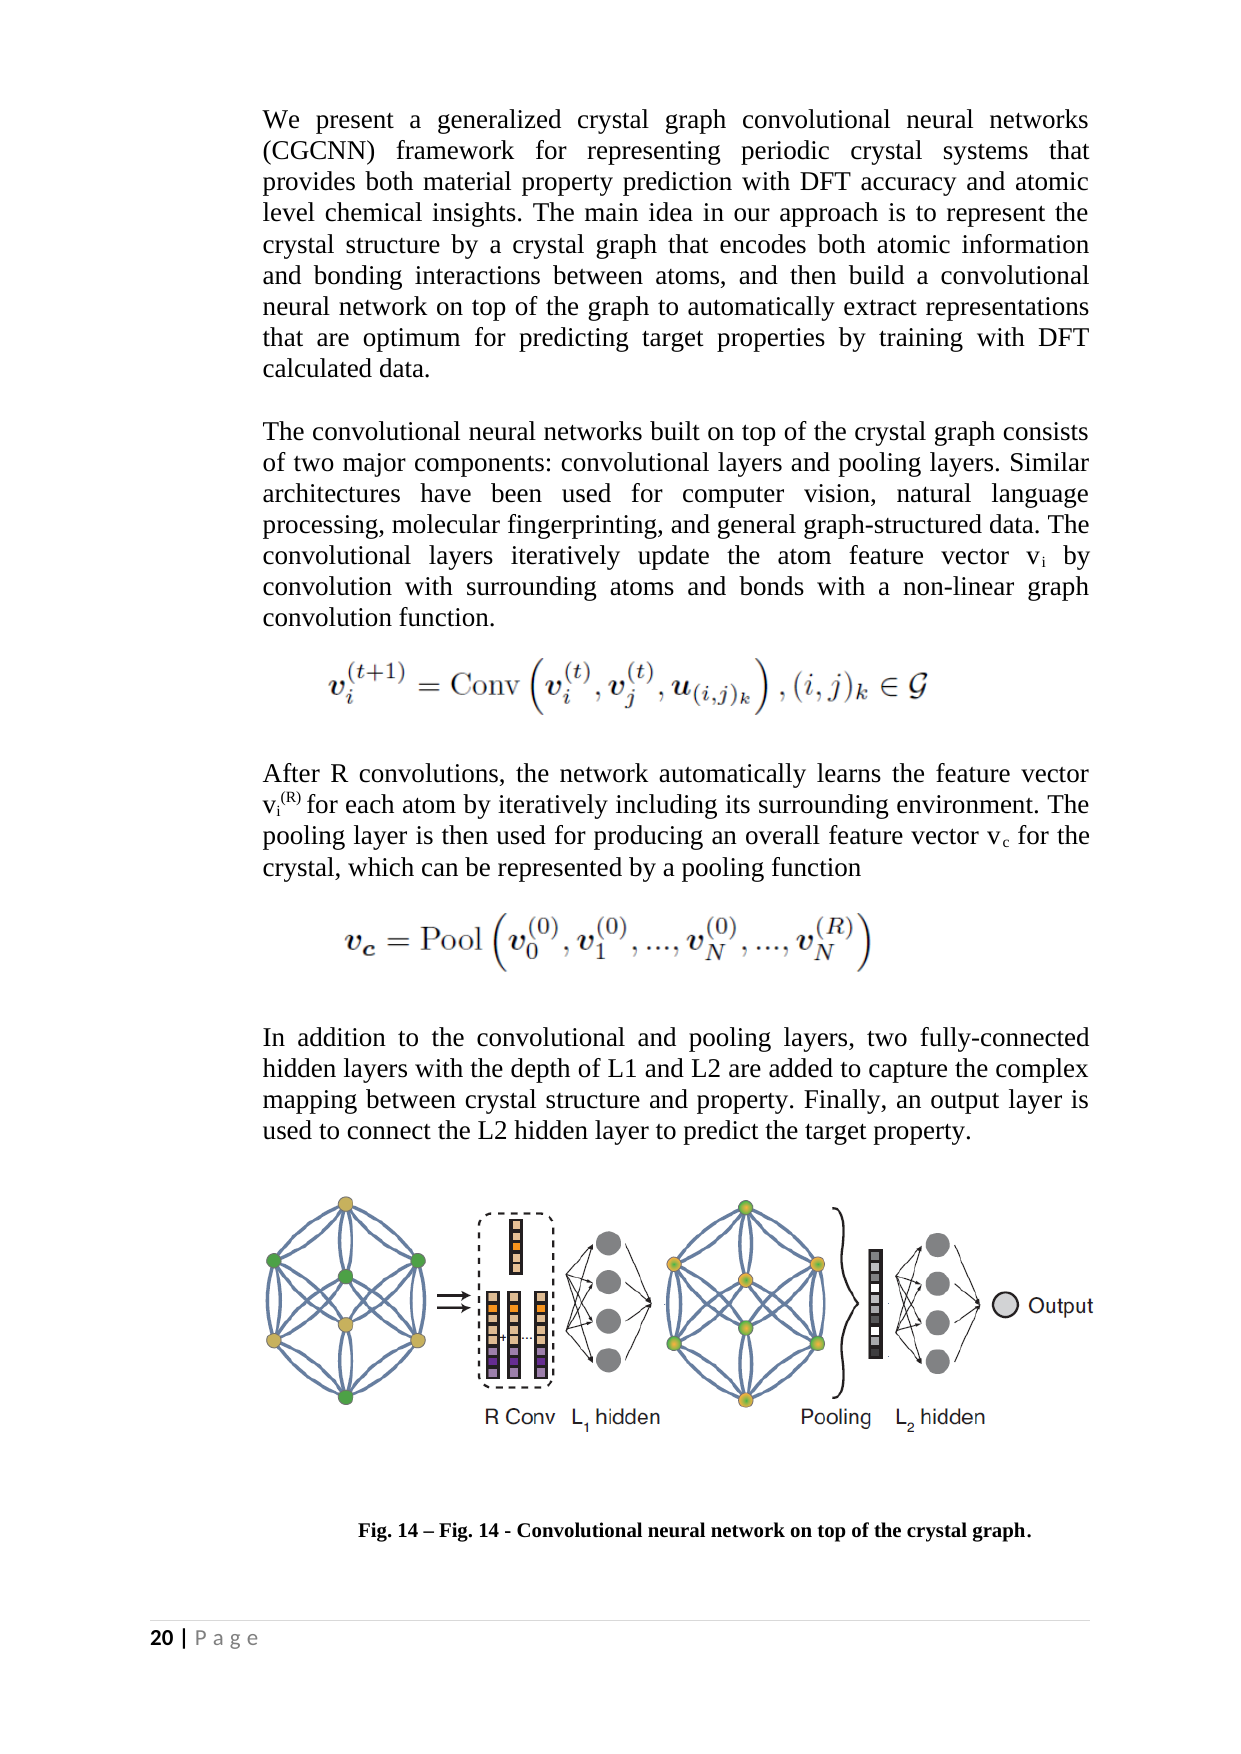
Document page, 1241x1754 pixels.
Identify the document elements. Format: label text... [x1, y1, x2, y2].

text In addition to the convolutional and pooling layers, two fully-connected hidden layers with the depth of L1 and L2 are added to capture the complex mapping between crystal structure and property. Finally, an output layer is used to connect the L2 hidden layer to predict the target property. [262, 1021, 1090, 1145]
text The convolutional neural networks built on top of the crystal graph consists of two major components: convolutional layers and pooling layers. Similar architectures have been used for computer vision, natural language processing, molecular fingerprinting, and general graph-structured data. The convolutional layers iteratively update the atom feature vector vi by convolution with surrounding atoms and bonds with a non-linear graph convolution function. [262, 414, 1090, 633]
text After R convolutions, the network automatically learns the feature vector vi(R) for each atom by iteratively including its surrounding environment. The pooling layer is then used for producing an overall feature vector vc for the crystal, which can be represented by a pooling function [262, 757, 1090, 882]
picture [261, 1177, 1097, 1450]
text We present a generalized crystal graph convolutional neural networks (CGCNN) framework for representing periodic crystal systems that provides both material property prediction with DFT accuracy and atomic level chemical insights. The main idea in our approach is to represent the crystal structure by a crystal graph that encodes both atomic information and bonding interactions between atoms, and then build a convolutional neural network on top of the graph to automatically extract representations that are optimum for predicting target properties by training with DFT calculated data. [262, 103, 1090, 383]
picture [326, 904, 899, 990]
picture [290, 647, 949, 726]
list Fig. 14 – Fig. 14 - Convolutional neural network on top of the crystal graph. [262, 1512, 1090, 1543]
